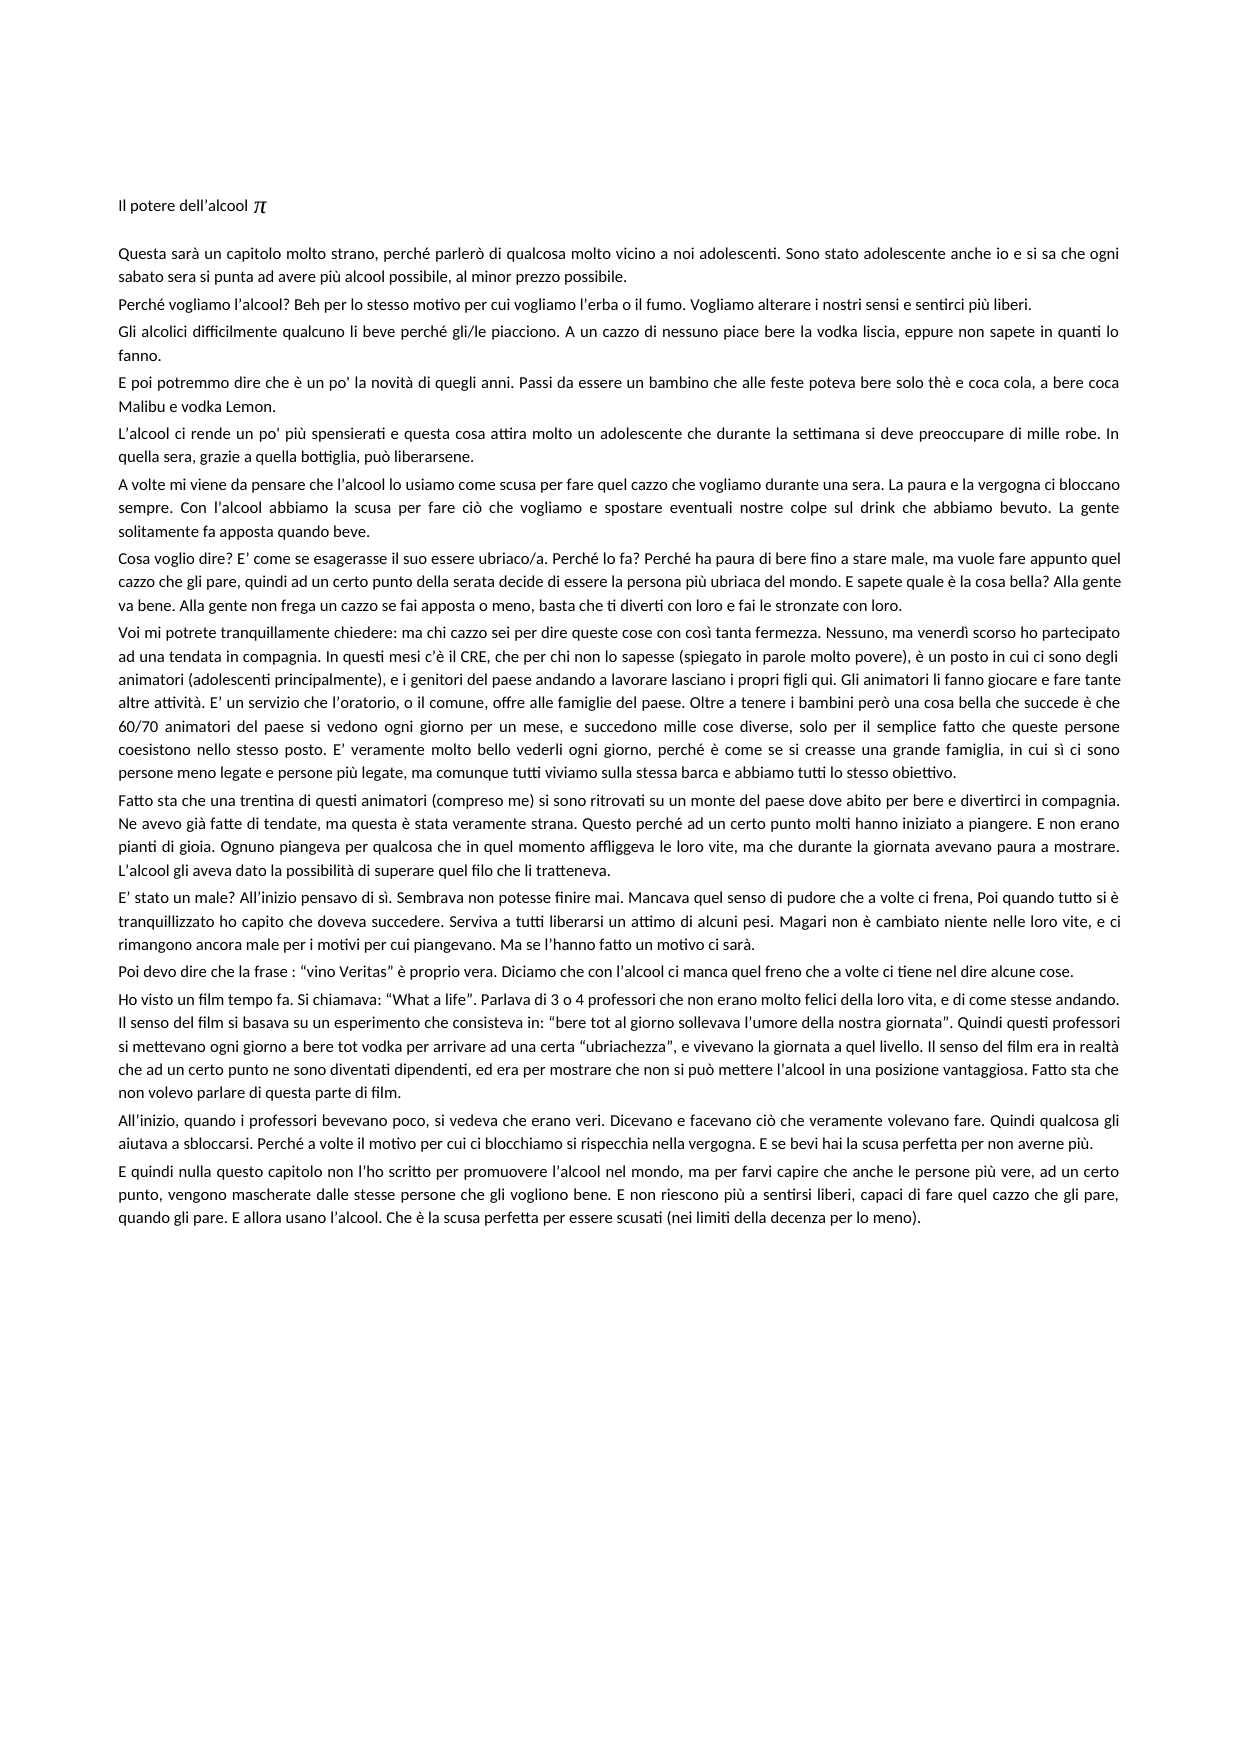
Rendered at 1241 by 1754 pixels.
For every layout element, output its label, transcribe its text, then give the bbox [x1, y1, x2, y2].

text Il potere dell’alcool [118, 192, 1122, 219]
text A volte mi viene da pensare che l’alcool lo usiamo come scusa per fare quel cazzo che vogliamo durante una sera. La paura e la vergogna ci bloccano sempre. Con l’alcool abbiamo la scusa per fare ciò che vogliamo e spostare eventuali nostre colpe sul drink che abbiamo bevuto. La gente solitamente fa apposta quando beve. [118, 474, 1122, 541]
text All’inizio, quando i professori bevevano poco, si vedeva che erano veri. Dicevano e facevano ciò che veramente volevano fare. Quindi qualcosa gli aiutava a sbloccarsi. Perché a volte il motivo per cui ci blocchiamo si rispecchia nella vergogna. E se bevi hai la scusa perfetta per non averne più. [118, 1110, 1122, 1154]
text Poi devo dire che la frase : “vino Veritas” è proprio vera. Diciamo che con l’alcool ci manca quel freno che a volte ci tiene nel dire alcune cose. [118, 962, 1122, 982]
text E quindi nulla questo capitolo non l’ho scritto per promuovere l’alcool nel mondo, ma per farvi capire che anche le persone più vere, ad un certo punto, vengono mascherate dalle stesse persone che gli vogliono bene. E non riescono più a sentirsi liberi, capaci di fare quel cazzo che gli pare, quando gli pare. E allora usano l’alcool. Che è la scusa perfetta per essere scusati (nei limiti della decenza per lo meno). [118, 1161, 1122, 1228]
text Questa sarà un capitolo molto strano, perché parlerò di qualcosa molto vicino a noi adolescenti. Sono stato adolescente anche io e si sa che ogni sabato sera si punta ad avere più alcool possibile, al minor prezzo possibile. [118, 243, 1122, 287]
text Voi mi potrete tranquillamente chiedere: ma chi cazzo sei per dire queste cose con così tanta fermezza. Nessuno, ma venerdì scorso ho partecipato ad una tendata in compagnia. In questi mesi c’è il CRE, che per chi non lo sapesse (spiegato in parole molto povere), è un posto in cui ci sono degli animatori (adolescenti principalmente), e i genitori del paese andando a lavorare lasciano i propri figli qui. Gli animatori li fanno giocare e fare tante altre attività. E’ un servizio che l’oratorio, o il comune, offre alle famiglie del paese. Oltre a tenere i bambini però una cosa bella che succede è che 60/70 animatori del paese si vedono ogni giorno per un mese, e succedono mille cose diverse, solo per il semplice fatto che queste persone coesistono nello stesso posto. E’ veramente molto bello vederli ogni giorno, perché è come se si creasse una grande famiglia, in cui sì ci sono persone meno legate e persone più legate, ma comunque tutti viviamo sulla stessa barca e abbiamo tutti lo stesso obiettivo. [118, 622, 1122, 783]
text Ho visto un film tempo fa. Si chiamava: “What a life”. Parlava di 3 o 4 professori che non erano molto felici della loro vita, e di come stesse andando. Il senso del film si basava su un esperimento che consisteva in: “bere tot al giorno sollevava l’umore della nostra giornata”. Quindi questi professori si mettevano ogni giorno a bere tot vodka per arrivare ad una certa “ubriachezza”, e vivevano la giornata a quel livello. Il senso del film era in realtà che ad un certo punto ne sono diventati dipendenti, ed era per mostrare che non si può mettere l’alcool in una posizione vantaggiosa. Fatto sta che non volevo parlare di questa parte di film. [118, 989, 1122, 1103]
text Perché vogliamo l’alcool? Beh per lo stesso motivo per cui vogliamo l’erba o il fumo. Vogliamo alterare i nostri sensi e sentirci più liberi. [118, 294, 1122, 314]
text L’alcool ci rende un po' più spensierati e questa cosa attira molto un adolescente che durante la settimana si deve preoccupare di mille robe. In quella sera, grazie a quella bottiglia, può liberarsene. [118, 423, 1122, 467]
text Gli alcolici difficilmente qualcuno li beve perché gli/le piacciono. A un cazzo di nessuno piace bere la vodka liscia, eppure non sapete in quanti lo fanno. [118, 322, 1122, 365]
text E’ stato un male? All’inizio pensavo di sì. Sembrava non potesse finire mai. Mancava quel senso di pudore che a volte ci frena, Poi quando tutto si è tranquillizzato ho capito che doveva succedere. Serviva a tutti liberarsi un attimo di alcuni pesi. Magari non è cambiato niente nelle loro vite, e ci rimangono ancora male per i motivi per cui piangevano. Ma se l’hanno fatto un motivo ci sarà. [118, 887, 1122, 954]
text Fatto sta che una trentina di questi animatori (compreso me) si sono ritrovati su un monte del paese dove abito per bere e divertirci in compagnia. Ne avevo già fatte di tendate, ma questa è stata veramente strana. Questo perché ad un certo punto molti hanno iniziato a piangere. E non erano pianti di gioia. Ognuno piangeva per qualcosa che in quel momento affliggeva le loro vite, ma che durante la giornata avevano paura a mostrare. L’alcool gli aveva dato la possibilità di superare quel filo che li tratteneva. [118, 790, 1122, 880]
text E poi potremmo dire che è un po' la novità di quegli anni. Passi da essere un bambino che alle feste poteva bere solo thè e coca cola, a bere coca Malibu e vodka Lemon. [118, 372, 1122, 416]
text Cosa voglio dire? E’ come se esagerasse il suo essere ubriaco/a. Perché lo fa? Perché ha paura di bere fino a stare male, ma vuole fare appunto quel cazzo che gli pare, quindi ad un certo punto della serata decide di essere la persona più ubriaca del mondo. E sapete quale è la cosa bella? Alla gente va bene. Alla gente non frega un cazzo se fai apposta o meno, basta che ti diverti con loro e fai le stronzate con loro. [118, 548, 1122, 615]
